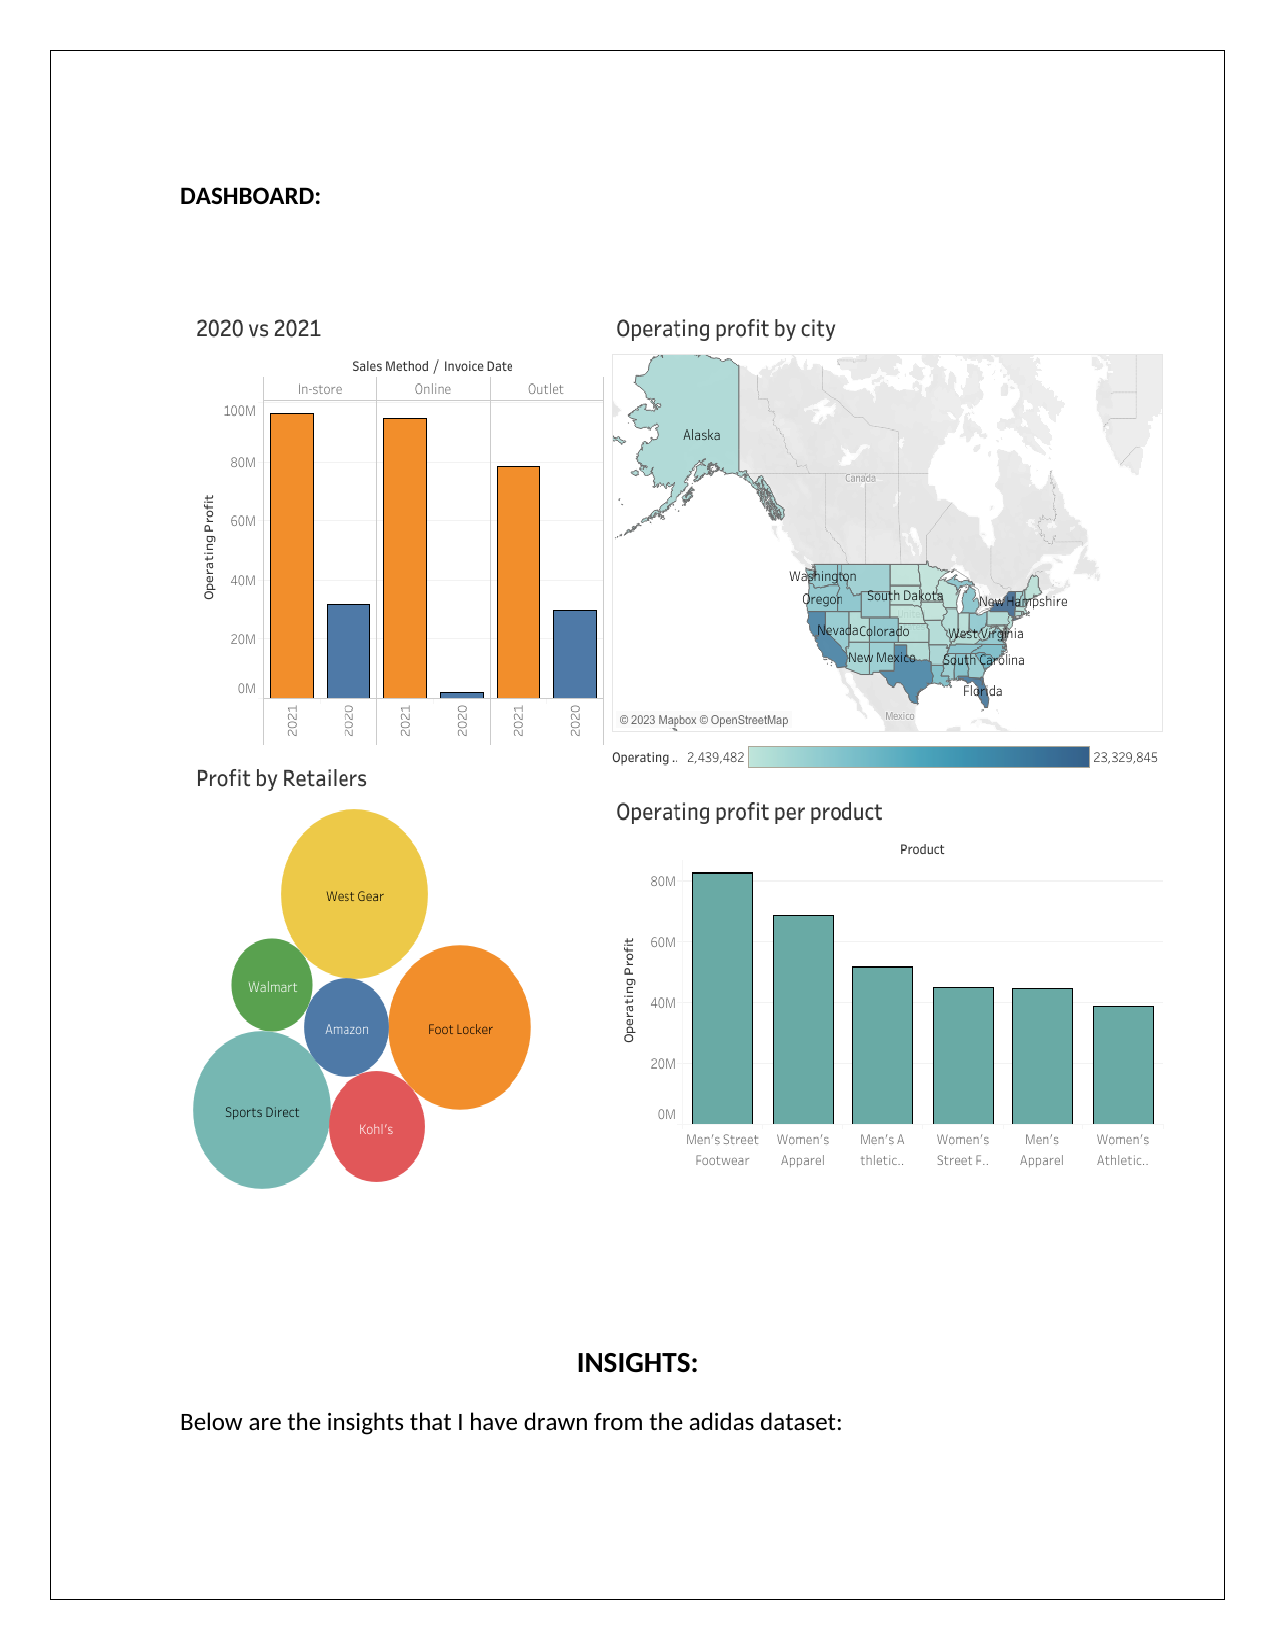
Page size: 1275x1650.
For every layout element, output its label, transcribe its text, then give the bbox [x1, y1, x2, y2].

text INSIGHTS: [180, 1344, 1095, 1380]
text Below are the insights that I have drawn from the adidas dataset: [180, 1406, 1095, 1437]
picture [180, 291, 1173, 1208]
text DASHBOARD: [180, 180, 1095, 211]
